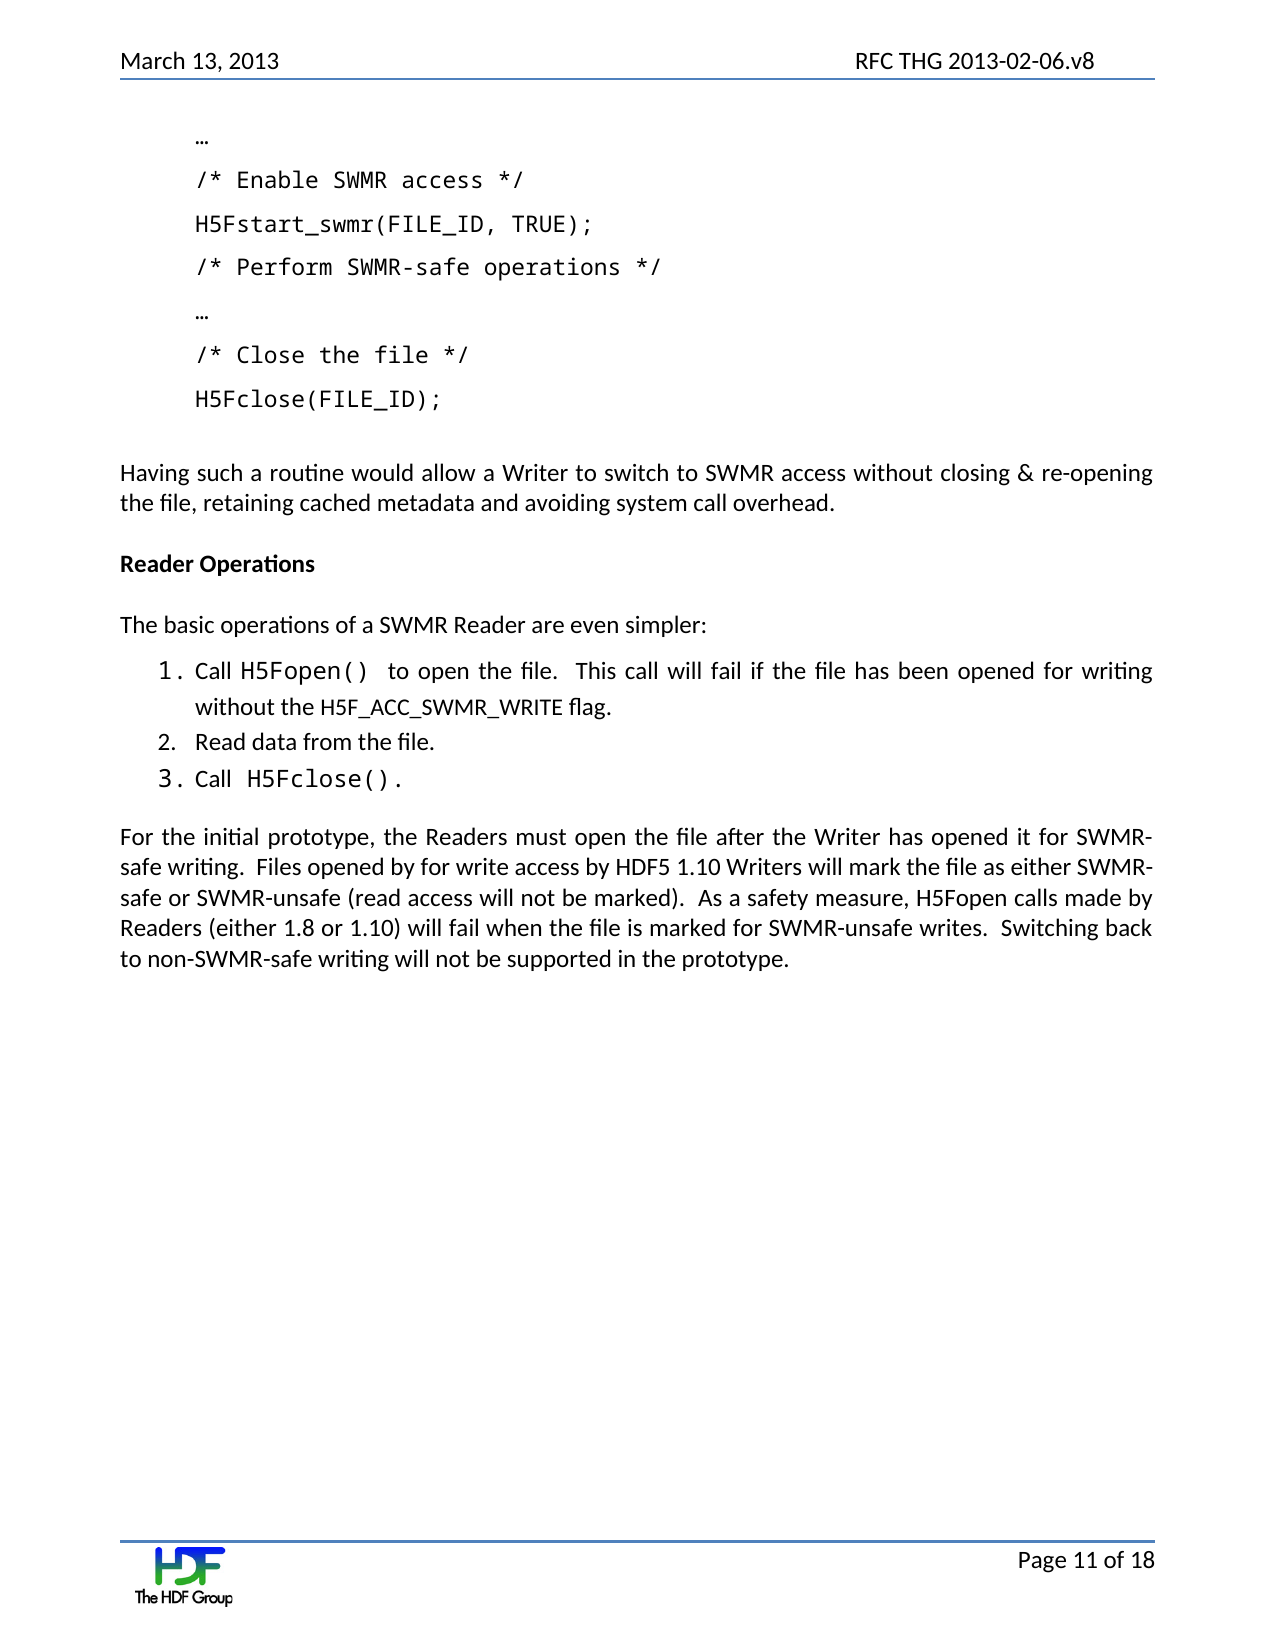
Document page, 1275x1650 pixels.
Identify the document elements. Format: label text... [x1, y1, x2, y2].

text /* Perform SWMR-safe operations */ [120, 251, 1155, 282]
list Call H5Fclose(). [157, 761, 1155, 795]
text H5Fstart_swmr(FILE_ID, TRUE); [120, 207, 1155, 239]
text … [120, 295, 1155, 326]
text For the initial prototype, the Readers must open the file after the Writer has opened it for SWMR-safe writing. Files opened by for write access by HDF5 1.10 Writers will mark the file as either SWMR-safe or SWMR-unsafe (read access will not be marked). As a safety measure, H5Fopen calls made by Readers (either 1.8 or 1.10) will fail when the file is marked for SWMR-unsafe writes. Switching back to non-SWMR-safe writing will not be supported in the prototype. [120, 821, 1155, 973]
text Reader Operations [120, 548, 1155, 579]
list Read data from the file. [157, 726, 1155, 756]
text /* Close the file */ [120, 339, 1155, 370]
text /* Enable SWMR access */ [120, 164, 1155, 195]
text Having such a routine would allow a Writer to switch to SWMR access without closing & re-opening the file, retaining cached metadata and avoiding system call overhead. [120, 457, 1155, 518]
text … [120, 120, 1155, 151]
text H5Fclose(FILE_ID); [120, 382, 1155, 414]
list Call H5Fopen() to open the file. This call will fail if the file has been opened for writing without the H5F_ACC_SWMR_WRITE flag. [157, 652, 1155, 721]
picture [135, 1547, 233, 1607]
text The basic operations of a SWMR Reader are even simpler: [120, 609, 1155, 640]
